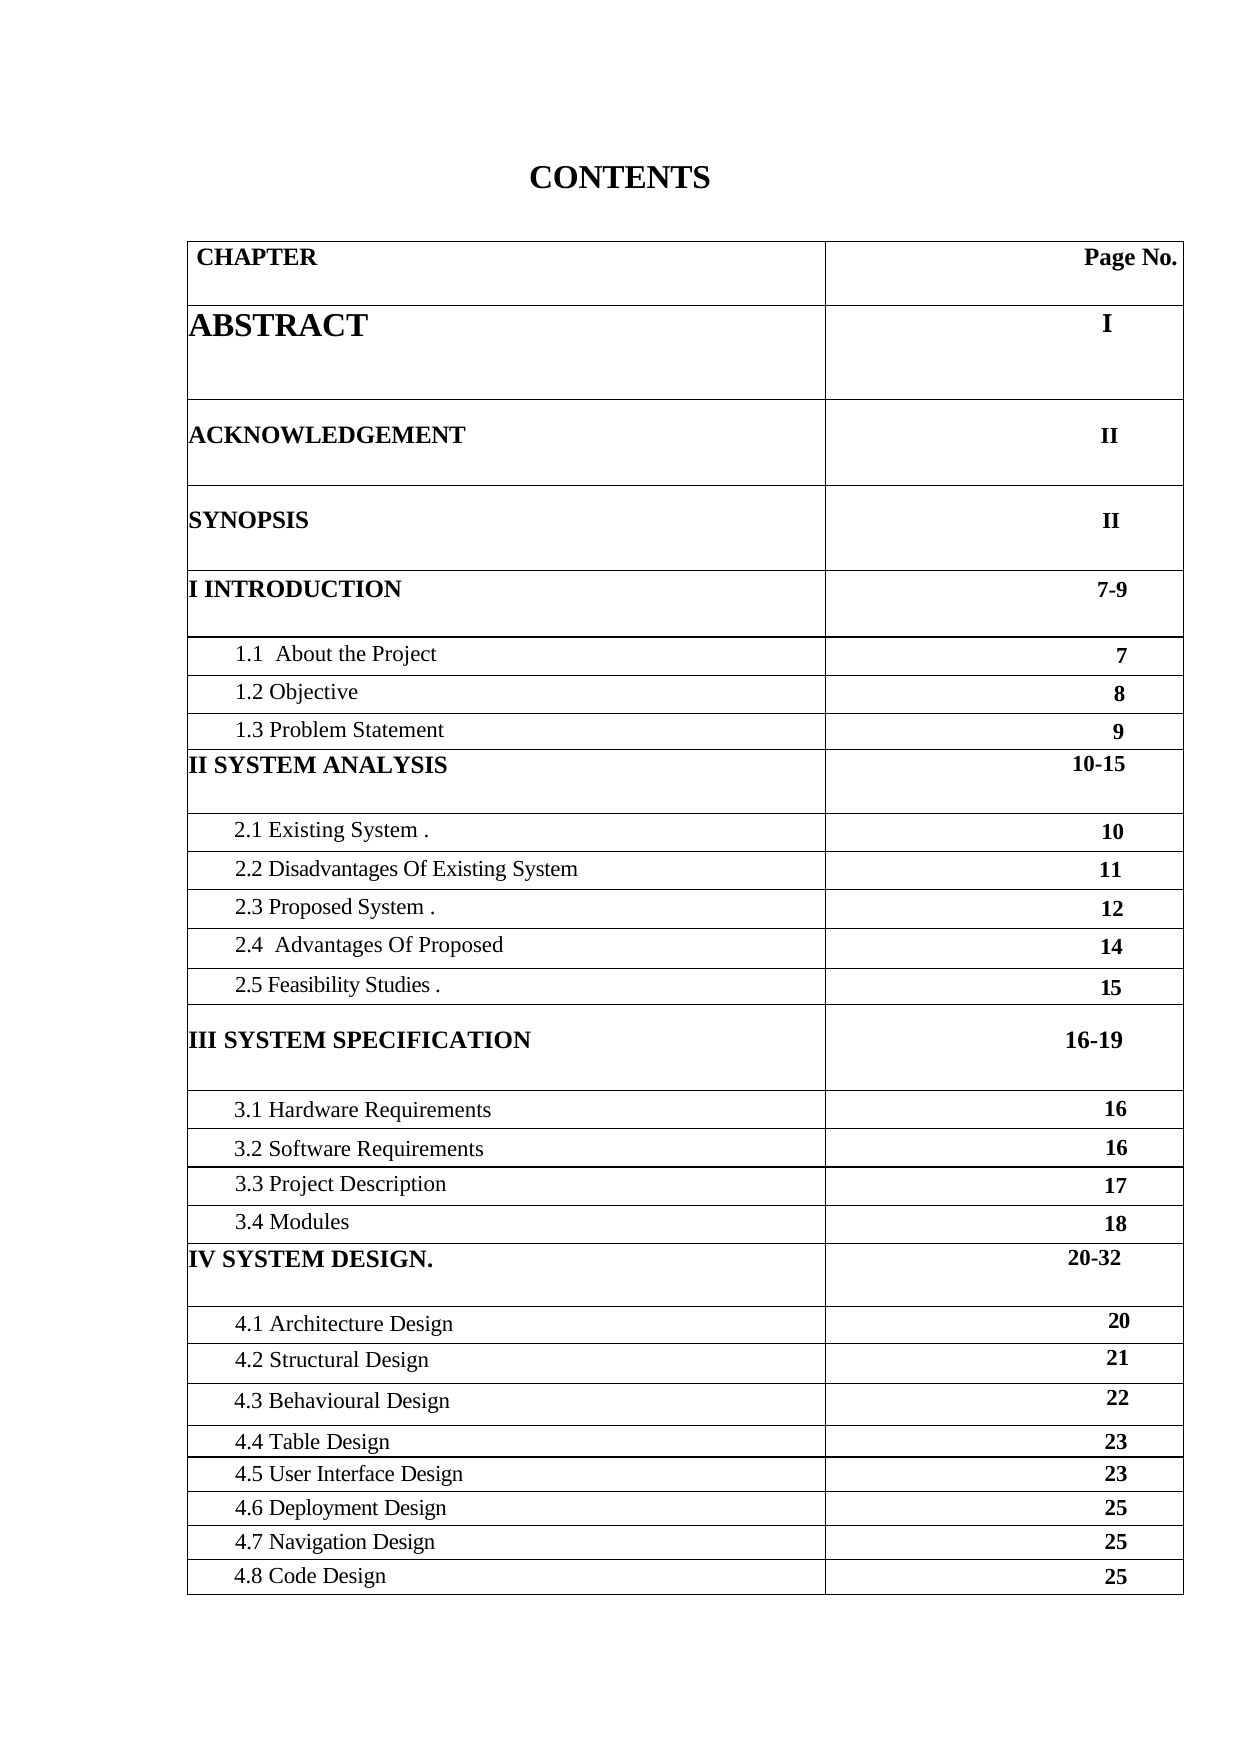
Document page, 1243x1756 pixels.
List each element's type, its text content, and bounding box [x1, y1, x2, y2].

table_cell II [826, 486, 1183, 570]
table_cell 8 [826, 676, 1183, 713]
table_cell 2.2 Disadvantages Of Existing System [188, 852, 825, 889]
table_cell 23 [826, 1458, 1183, 1491]
table_cell 2.4 Advantages Of Proposed [188, 929, 825, 968]
table_header Page No. [826, 242, 1183, 304]
table_cell 1.1 About the Project [188, 638, 825, 675]
table_cell SYNOPSIS [188, 486, 825, 570]
table_cell 22 [826, 1384, 1183, 1424]
table_cell 2.1 Existing System . [188, 814, 825, 851]
table_cell 15 [826, 969, 1183, 1004]
table_cell 23 [826, 1426, 1183, 1456]
table_cell ABSTRACT [188, 306, 825, 399]
table_cell 16-19 [826, 1005, 1183, 1090]
subtitle CONTENTS [416, 157, 824, 196]
table_cell 4.3 Behavioural Design [188, 1384, 825, 1424]
table_cell 20-32 [826, 1244, 1183, 1306]
table_cell 25 [826, 1492, 1183, 1525]
table_cell 11 [826, 852, 1183, 889]
table_cell 3.3 Project Description [188, 1168, 825, 1204]
table_cell 7-9 [826, 571, 1183, 636]
table_cell 18 [826, 1206, 1183, 1243]
table_cell III SYSTEM SPECIFICATION [188, 1005, 825, 1090]
table_cell 4.8 Code Design [188, 1560, 825, 1593]
table_cell 3.1 Hardware Requirements [188, 1091, 825, 1128]
table_cell 4.7 Navigation Design [188, 1526, 825, 1559]
table_cell 2.5 Feasibility Studies . [188, 969, 825, 1004]
table_cell 4.4 Table Design [188, 1426, 825, 1456]
table_cell 4.6 Deployment Design [188, 1492, 825, 1525]
table_cell II [826, 400, 1183, 484]
table_cell 4.5 User Interface Design [188, 1458, 825, 1491]
table_cell 3.4 Modules [188, 1206, 825, 1243]
table_cell 7 [826, 638, 1183, 675]
table_cell 3.2 Software Requirements [188, 1129, 825, 1166]
table_cell 14 [826, 929, 1183, 968]
table_cell 1.3 Problem Statement [188, 714, 825, 749]
table_cell 10-15 [826, 750, 1183, 813]
table_cell II SYSTEM ANALYSIS [188, 750, 825, 813]
table_cell 4.2 Structural Design [188, 1344, 825, 1383]
table_cell I [826, 306, 1183, 399]
table_cell 16 [826, 1091, 1183, 1128]
table_cell 21 [826, 1344, 1183, 1383]
table_cell 25 [826, 1526, 1183, 1559]
table_cell 16 [826, 1129, 1183, 1166]
table_cell 10 [826, 814, 1183, 851]
table_cell 17 [826, 1168, 1183, 1204]
table_cell 20 [826, 1307, 1183, 1343]
table_cell IV SYSTEM DESIGN. [188, 1244, 825, 1306]
table_cell 2.3 Proposed System . [188, 890, 825, 927]
table_cell ACKNOWLEDGEMENT [188, 400, 825, 484]
table_cell I INTRODUCTION [188, 571, 825, 636]
table_cell 9 [826, 714, 1183, 749]
table_cell 12 [826, 890, 1183, 927]
table_header CHAPTER [188, 242, 825, 304]
table_cell 4.1 Architecture Design [188, 1307, 825, 1343]
table_cell 1.2 Objective [188, 676, 825, 713]
table_cell 25 [826, 1560, 1183, 1593]
